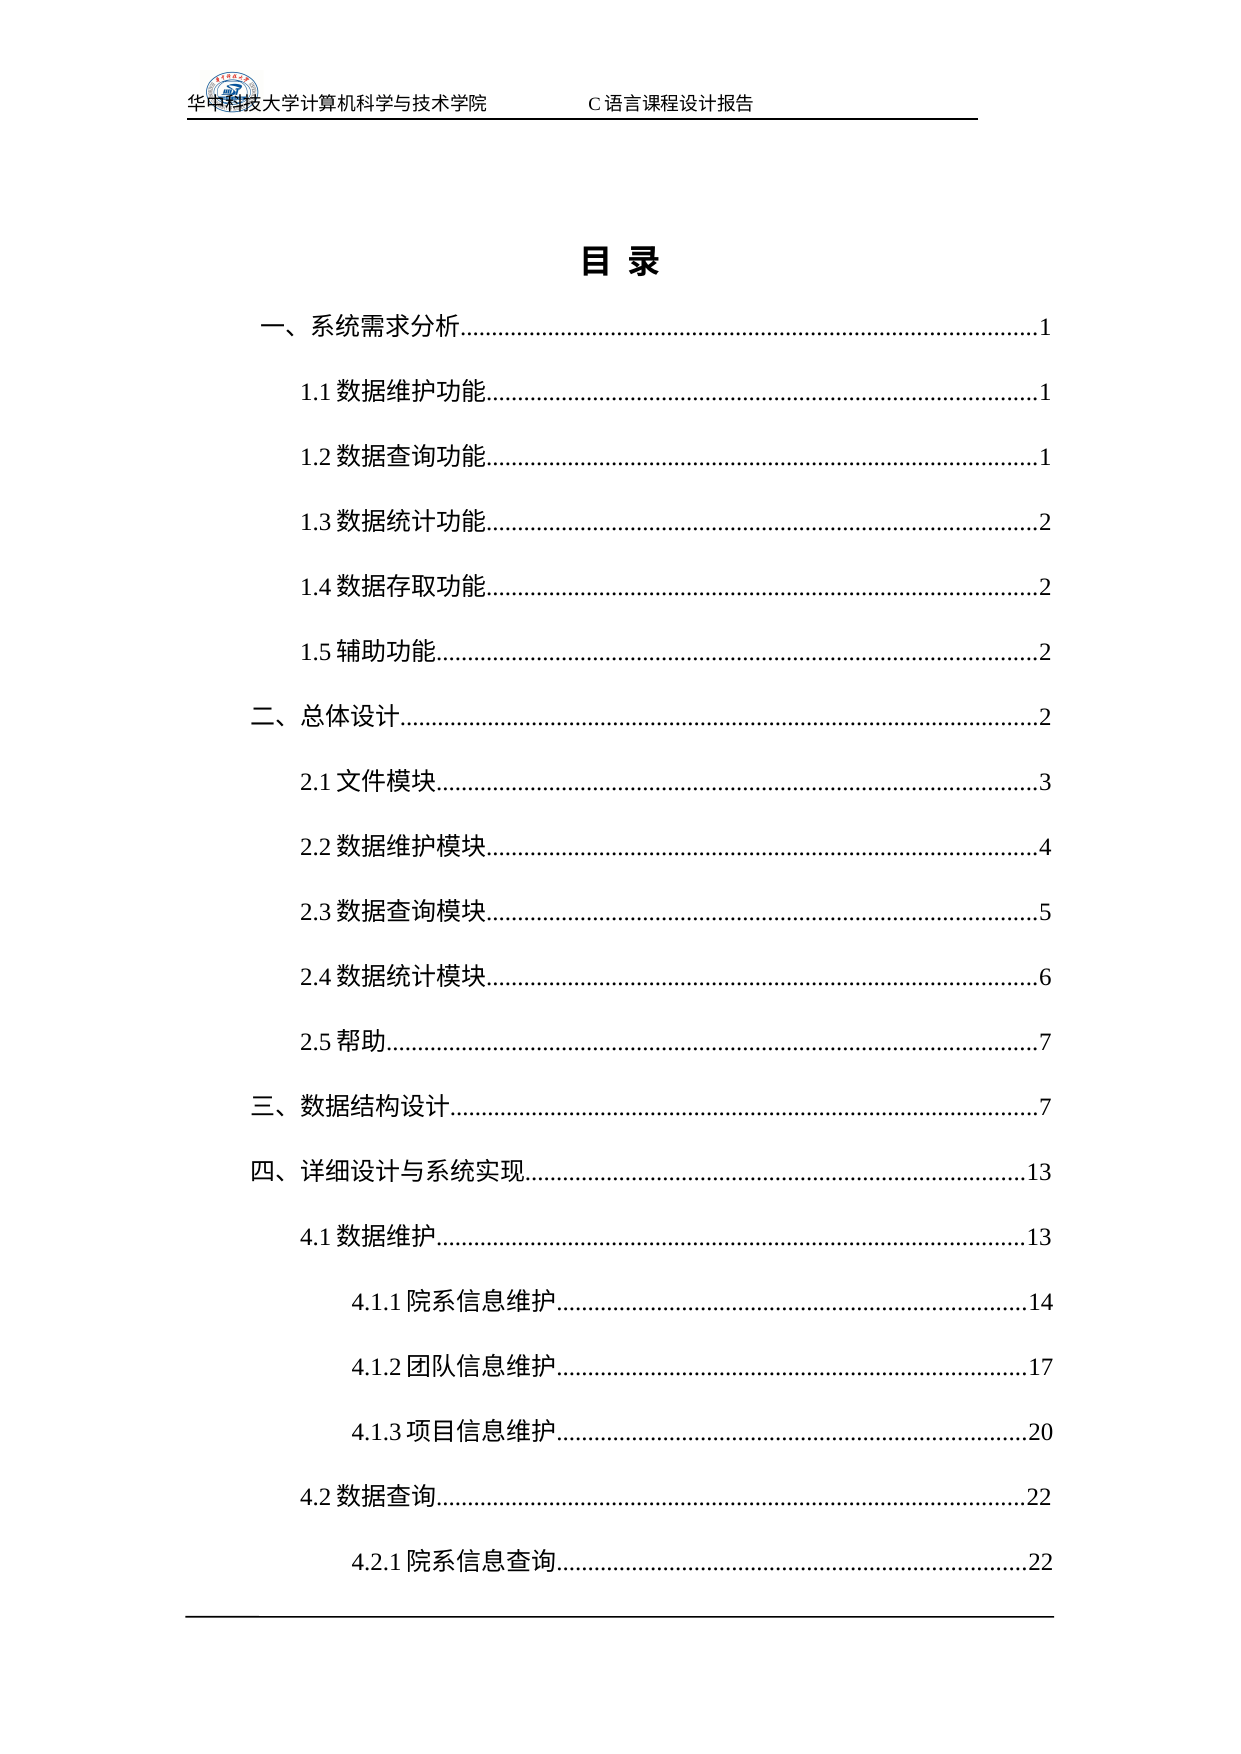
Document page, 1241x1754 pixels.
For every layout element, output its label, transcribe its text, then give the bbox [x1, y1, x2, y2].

text 4.1.2团队信息维护 17 [287, 1332, 1053, 1397]
text 二、总体设计 2 [187, 682, 1053, 747]
text 四、详细设计与系统实现 13 [187, 1137, 1053, 1202]
text 2.3数据查询模块 5 [237, 877, 1053, 942]
text 4.2.1院系信息查询 22 [287, 1527, 1053, 1592]
text 1.3数据统计功能 2 [237, 487, 1053, 552]
text 1.4数据存取功能 2 [237, 552, 1053, 617]
text 一、系统需求分析 1 [187, 292, 1053, 357]
text 1.2数据查询功能 1 [237, 422, 1053, 487]
picture [199, 70, 264, 113]
text 4.1数据维护 13 [237, 1202, 1053, 1267]
text 1.1数据维护功能 1 [237, 357, 1053, 422]
text 2.1文件模块 3 [237, 747, 1053, 812]
text 2.4数据统计模块 6 [237, 942, 1053, 1007]
text 目 录 [187, 227, 1053, 292]
text 4.1.3项目信息维护 20 [287, 1397, 1053, 1462]
text 1.5辅助功能 2 [237, 617, 1053, 682]
text 4.1.1院系信息维护 14 [287, 1267, 1053, 1332]
text 2.5帮助 7 [237, 1007, 1053, 1072]
text 4.2数据查询 22 [237, 1462, 1053, 1527]
text 三、数据结构设计 7 [187, 1072, 1053, 1137]
text 2.2数据维护模块 4 [237, 812, 1053, 877]
